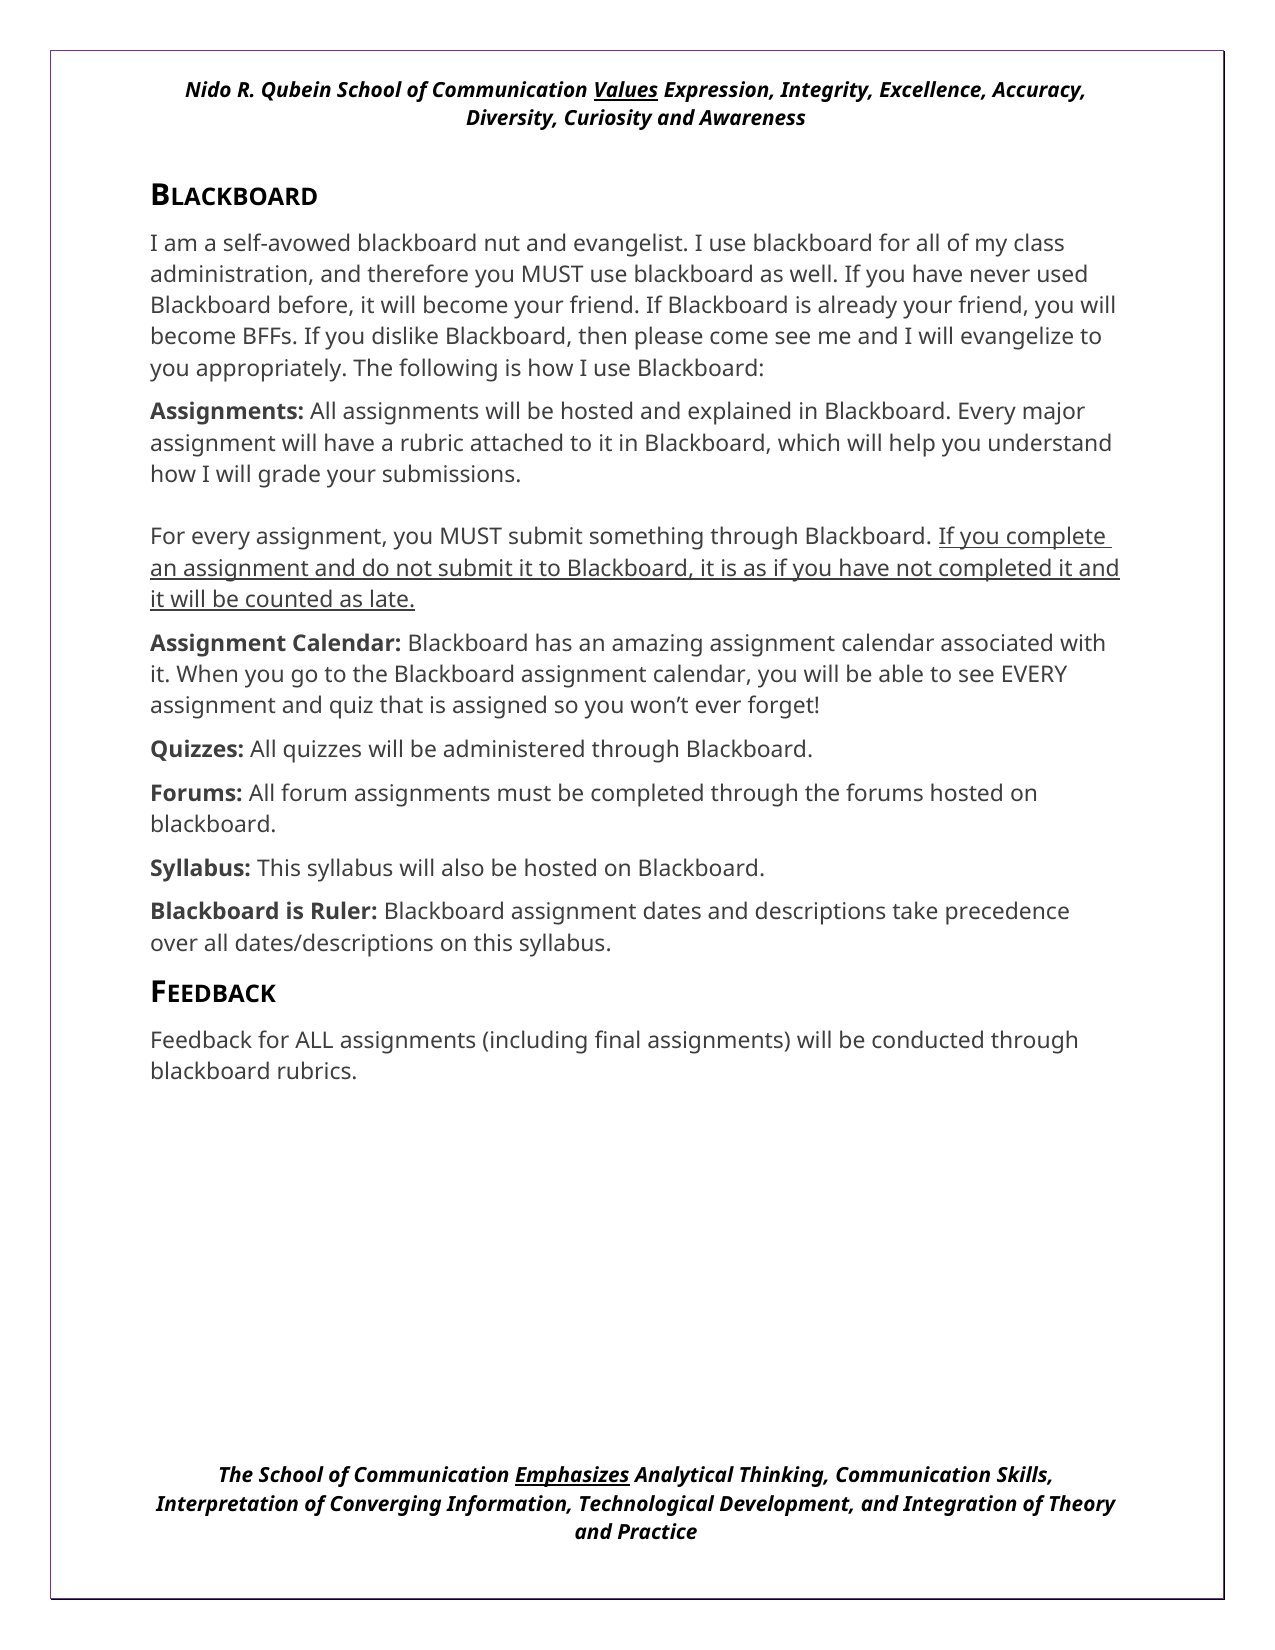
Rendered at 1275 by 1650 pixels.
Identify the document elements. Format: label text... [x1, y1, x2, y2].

text Assignments: All assignments will be hosted and explained in Blackboard. Every major assignment will have a rubric attached to it in Blackboard, which will help you understand how I will grade your submissions. For every assignment, you MUST submit something through Blackboard. If you complete an assignment and do not submit it to Blackboard, it is as if you have not completed it and it will be counted as late. [150, 395, 1124, 614]
text Forums: All forum assignments must be completed through the forums hosted on blackboard. [150, 776, 1124, 839]
text I am a self-avowed blackboard nut and evangelist. I use blackboard for all of my class administration, and therefore you MUST use blackboard as well. If you have never used Blackboard before, it will become your friend. If Blackboard is already your friend, you will become BFFs. If you dislike Blackboard, then please come see me and I will evangelize to you appropriately. The following is how I use Blackboard: [150, 226, 1124, 383]
text Blackboard [150, 173, 1124, 214]
text Syllabus: This syllabus will also be hosted on Blackboard. [150, 851, 1124, 883]
text Blackboard is Ruler: Blackboard assignment dates and descriptions take precedence over all dates/descriptions on this syllabus. [150, 895, 1124, 958]
text Feedback for ALL assignments (including final assignments) will be conducted through blackboard rubrics. [150, 1024, 1124, 1086]
text Assignment Calendar: Blackboard has an amazing assignment calendar associated with it. When you go to the Blackboard assignment calendar, you will be able to see EVERY assignment and quiz that is assigned so you won’t ever forget! [150, 626, 1124, 720]
text Quizzes: All quizzes will be administered through Blackboard. [150, 733, 1124, 764]
text Feedback [150, 970, 1124, 1011]
